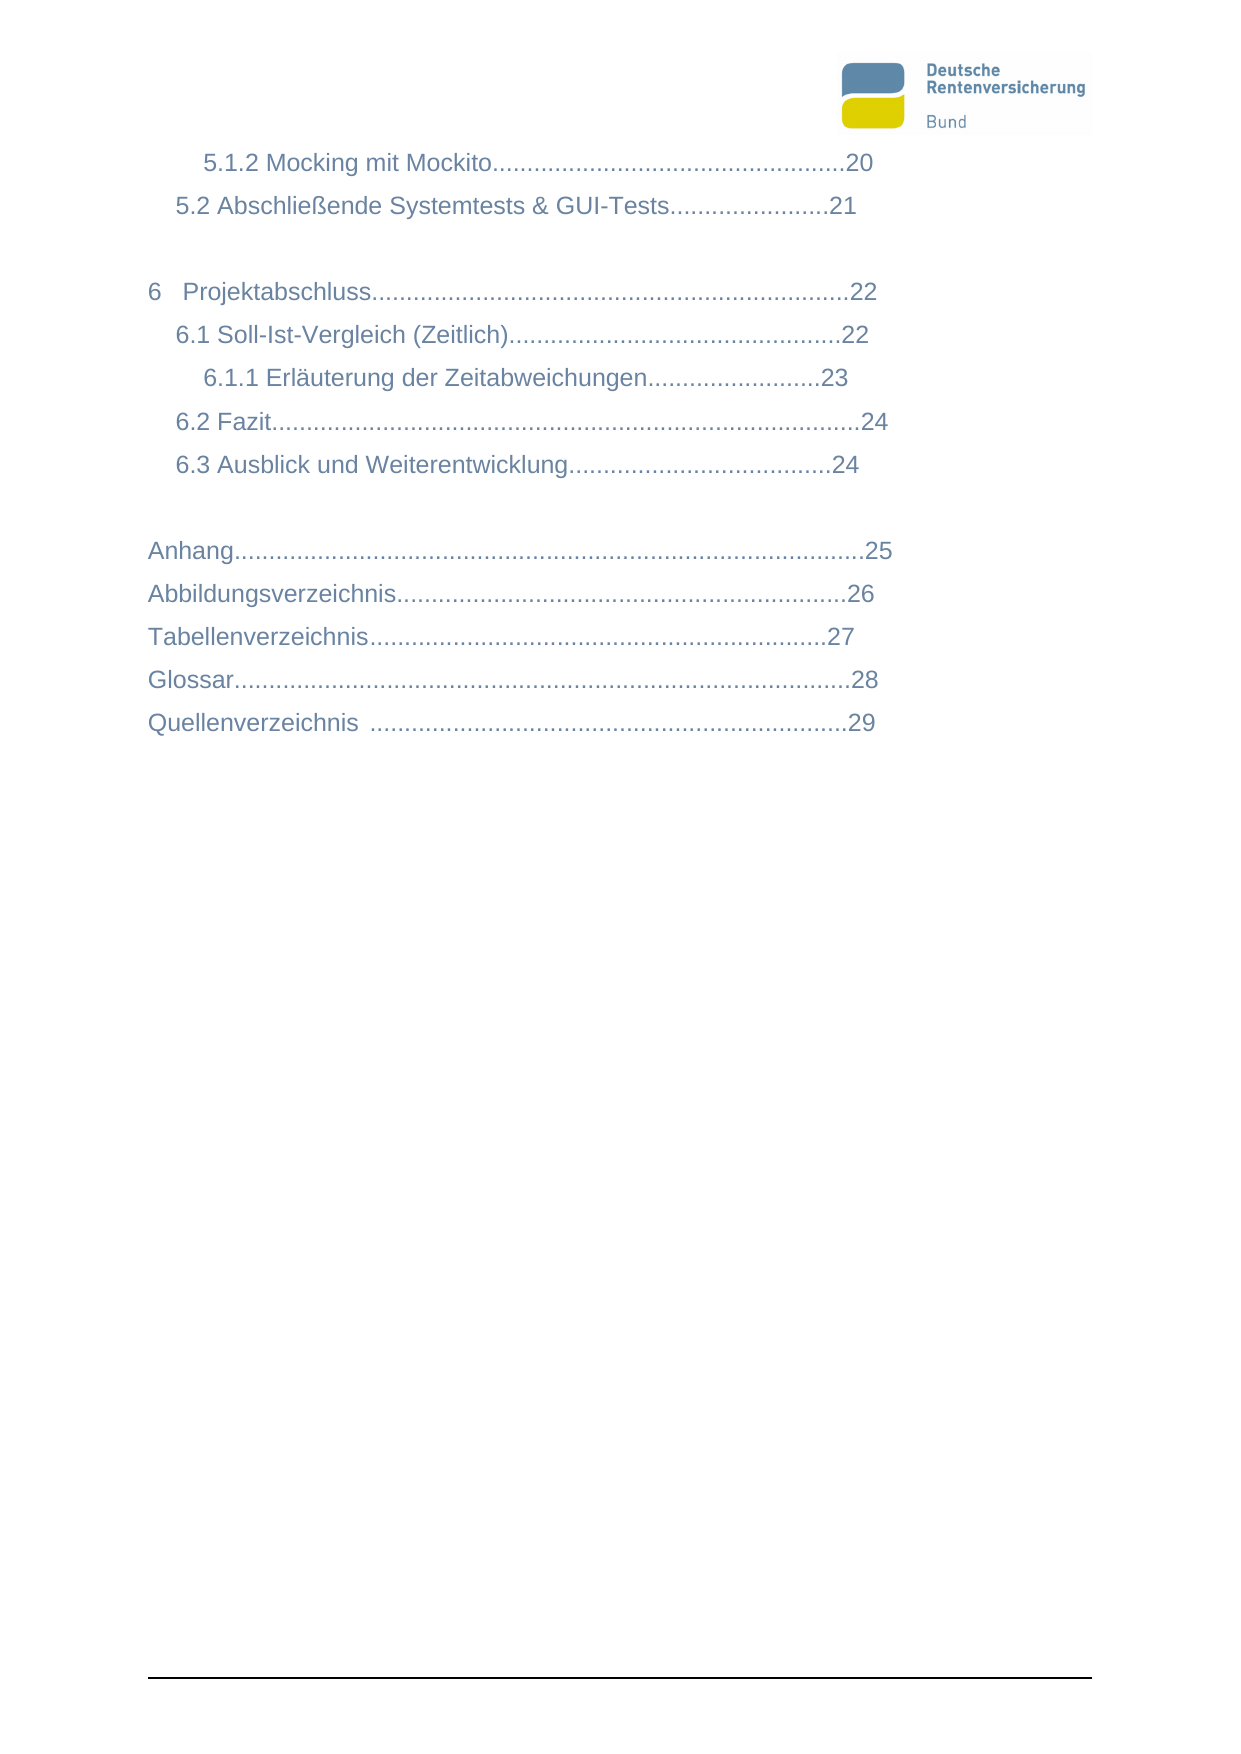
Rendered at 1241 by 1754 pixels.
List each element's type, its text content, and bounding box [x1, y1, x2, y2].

text 6.1 Soll-Ist-Vergleich (Zeitlich)................................................22 [148, 320, 1092, 349]
text 6 Projektabschluss.....................................................................22 [148, 277, 1092, 306]
text 6.2 Fazit.....................................................................................24 [148, 406, 1092, 435]
text Anhang...........................................................................................25 [148, 536, 1092, 564]
text Glossar.........................................................................................28 [148, 665, 1092, 694]
text 6.3 Ausblick und Weiterentwicklung......................................24 [148, 449, 1092, 478]
text 5.1.2 Mocking mit Mockito...................................................20 [148, 148, 1092, 176]
picture [836, 52, 1093, 135]
text 6.1.1 Erläuterung der Zeitabweichungen.........................23 [148, 363, 1092, 392]
text 5.2 Abschließende Systemtests & GUI-Tests.......................21 [148, 191, 1092, 219]
text Quellenverzeichnis .....................................................................29 [148, 708, 1092, 737]
text Tabellenverzeichnis ..................................................................27 [148, 622, 1092, 651]
text Abbildungsverzeichnis.................................................................26 [148, 579, 1092, 608]
